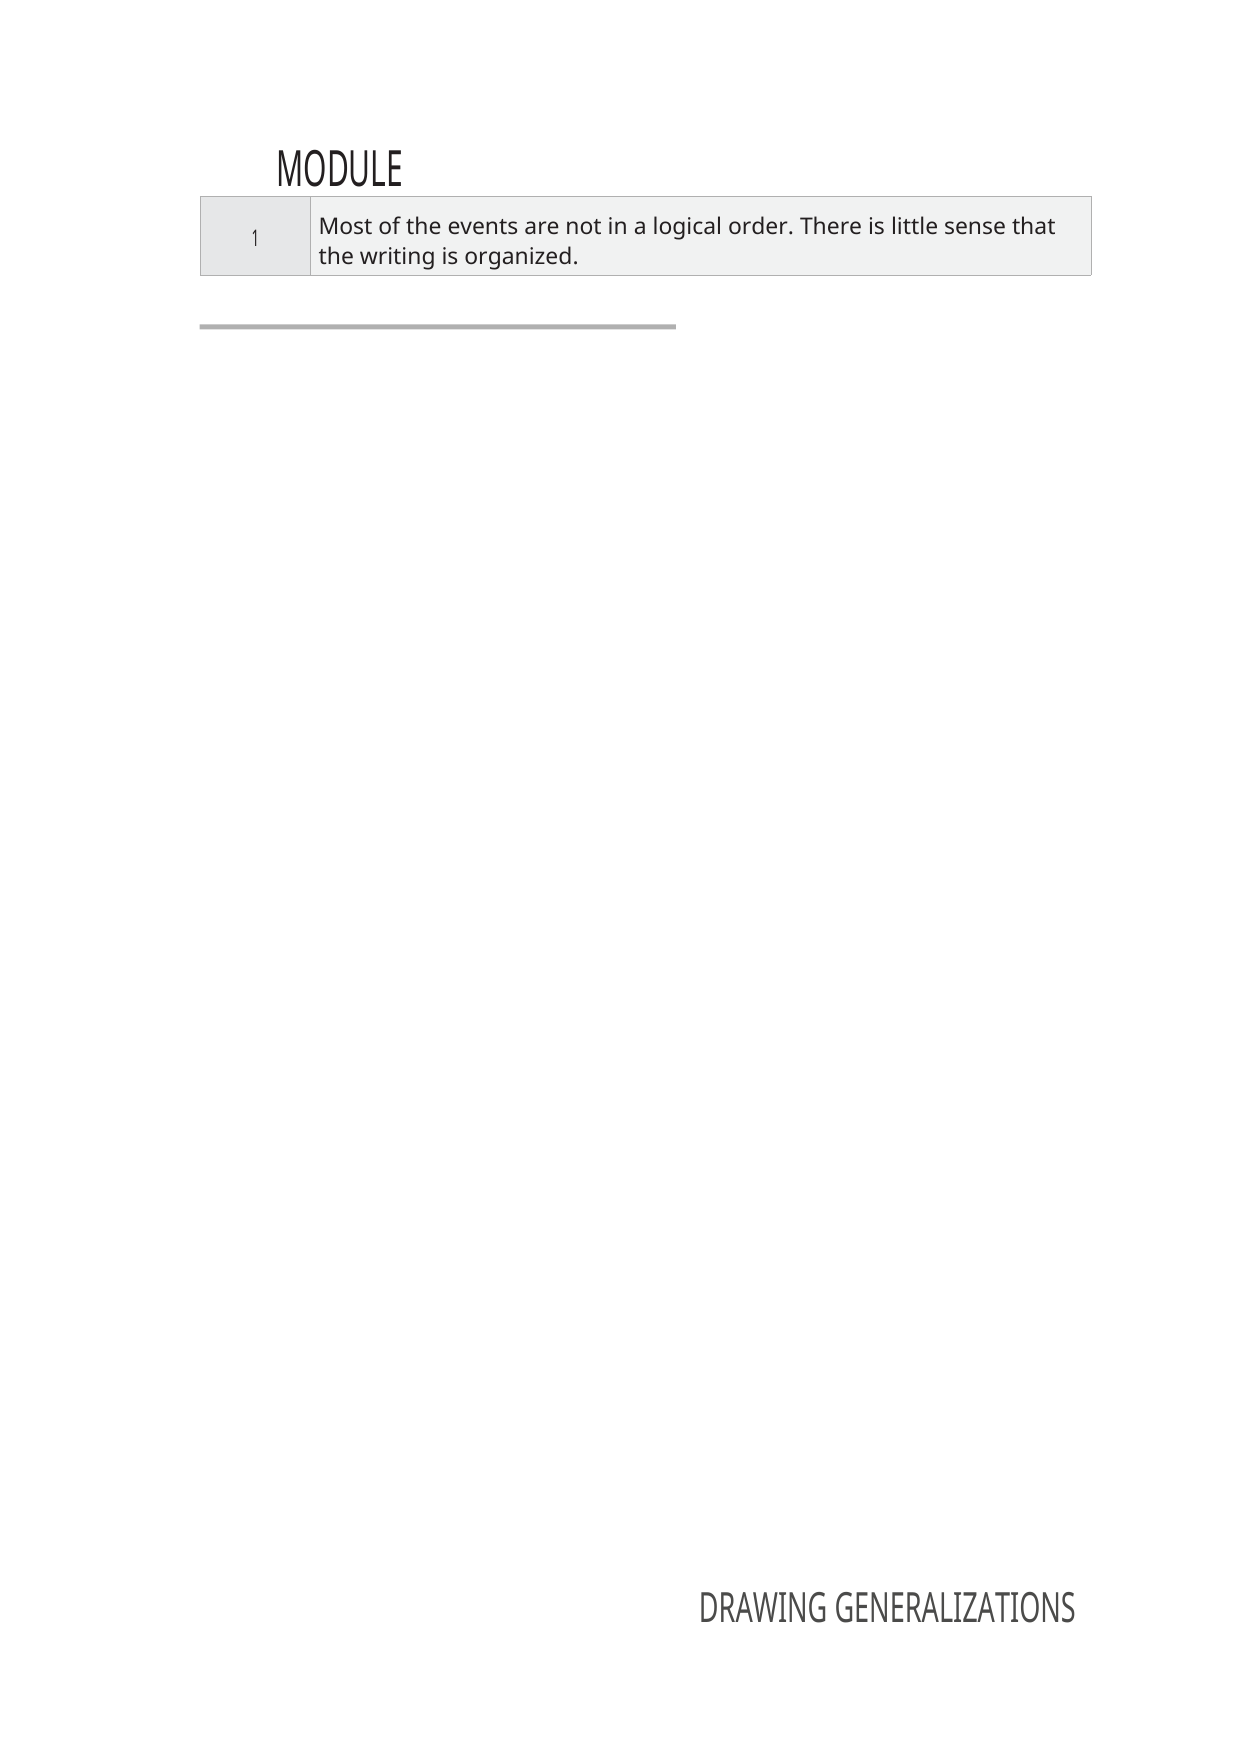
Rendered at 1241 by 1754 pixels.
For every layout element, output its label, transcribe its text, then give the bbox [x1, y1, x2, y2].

table_cell Most of the events are not in a logical order. There is little sense that the writing is organized. [311, 197, 1091, 275]
table_cell 1 [201, 197, 310, 275]
